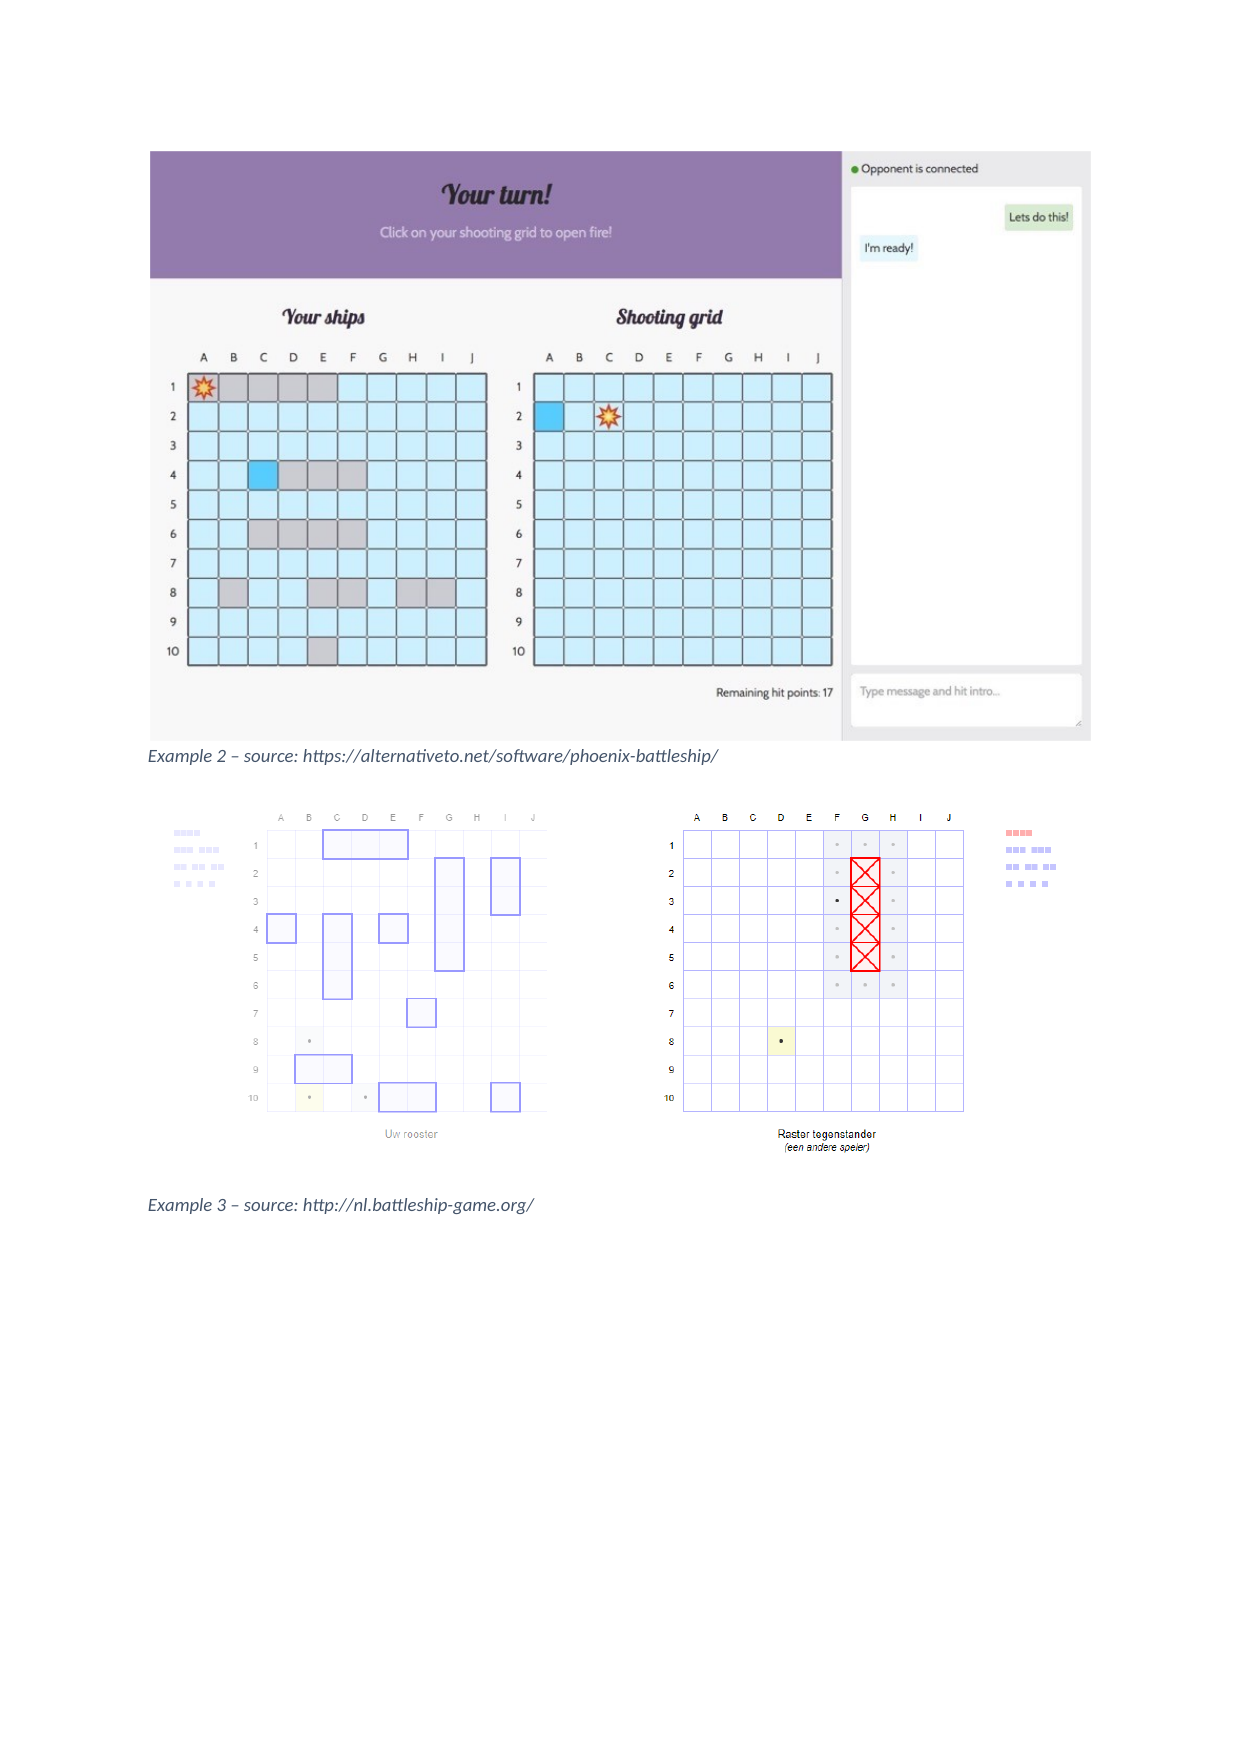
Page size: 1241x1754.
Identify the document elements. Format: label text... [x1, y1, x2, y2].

picture [147, 787, 1093, 1175]
picture [147, 147, 1093, 744]
text Example 3 – source: http://nl.battleship-game.org/ [148, 1193, 1093, 1216]
text Example 2 – source: https://alternativeto.net/software/phoenix-battleship/ [148, 744, 1093, 767]
